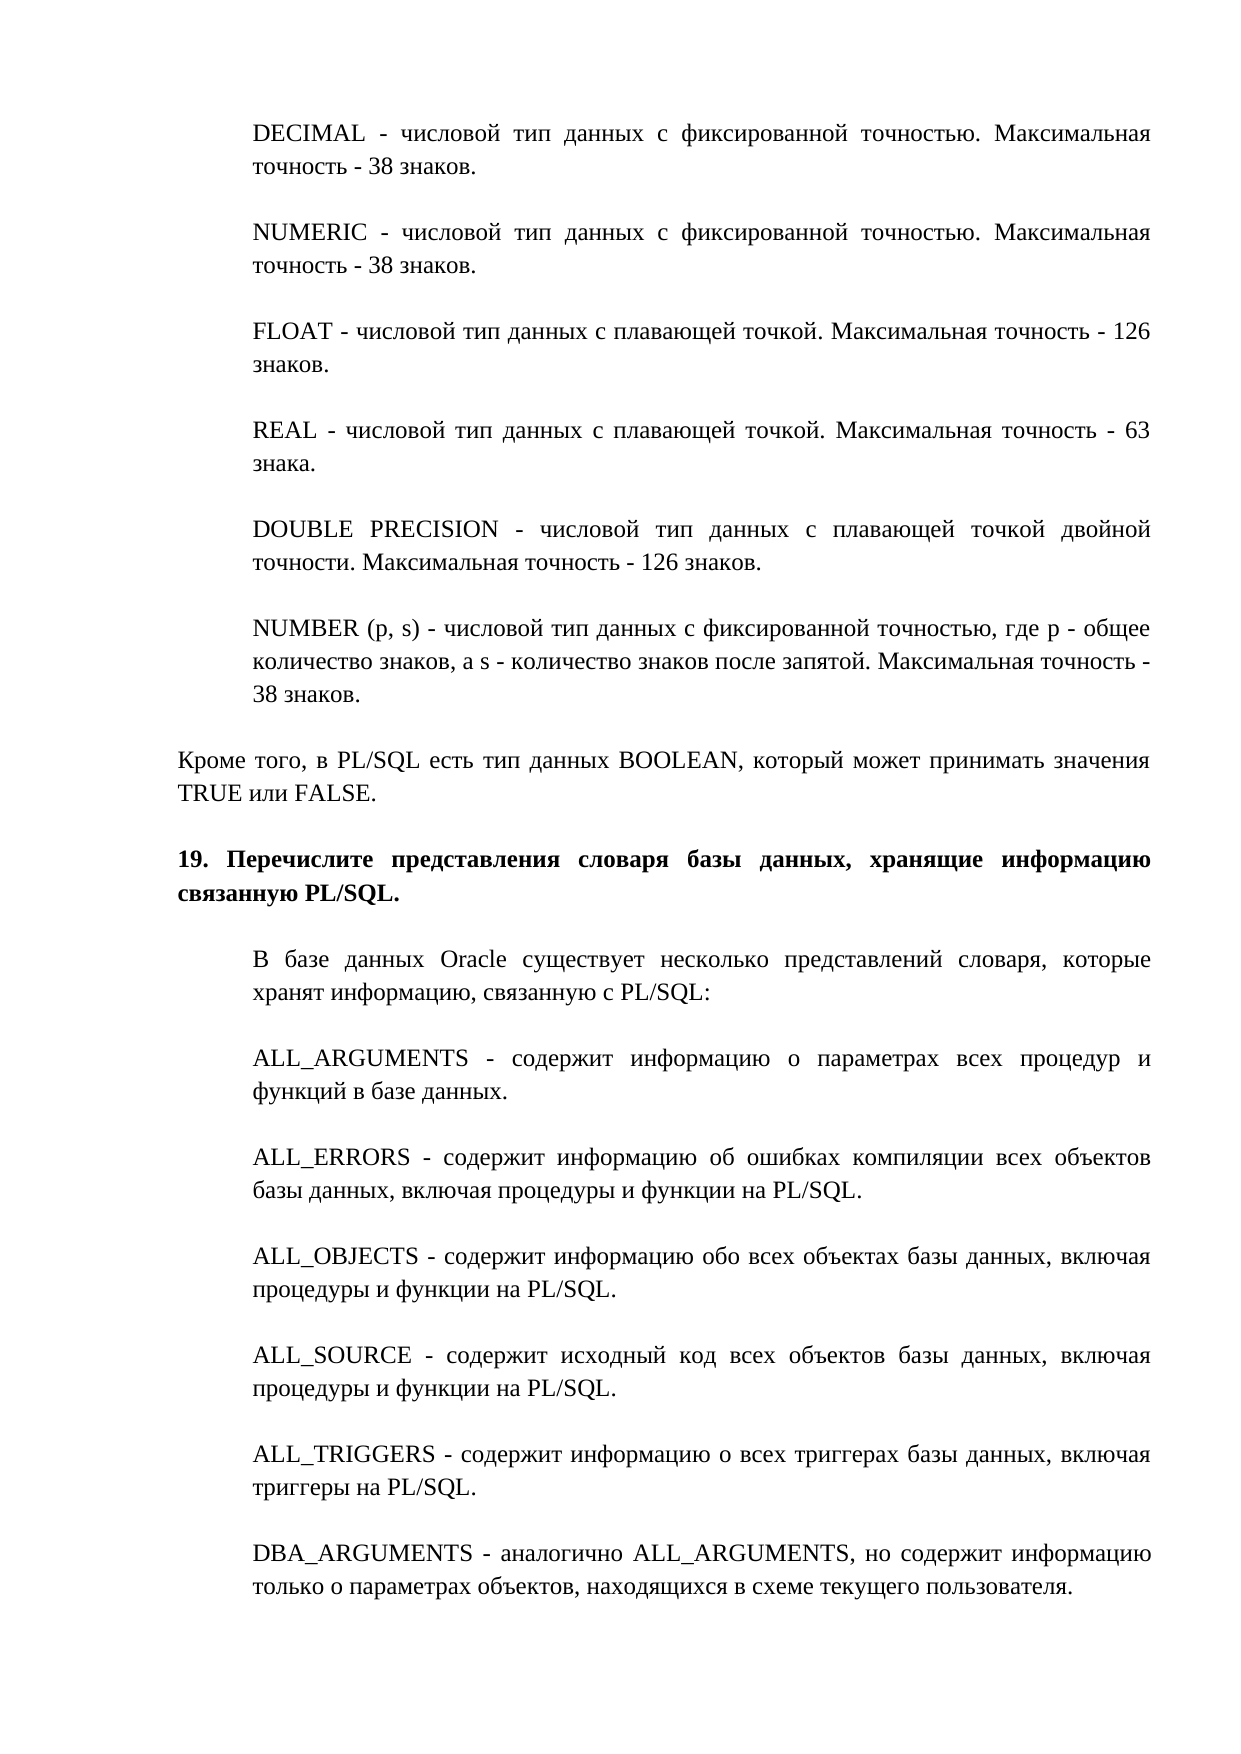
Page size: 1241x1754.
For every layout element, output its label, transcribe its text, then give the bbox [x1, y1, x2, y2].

list ALL_ERRORS - содержит информацию об ошибках компиляции всех объектов базы данных, включая процедуры и функции на PL/SQL. [252, 1142, 1152, 1203]
list DBA_ARGUMENTS - аналогично ALL_ARGUMENTS, но содержит информацию только о параметрах объектов, находящихся в схеме текущего пользователя. [252, 1538, 1152, 1600]
list NUMBER (p, s) - числовой тип данных с фиксированной точностью, где p - общее количество знаков, а s - количество знаков после запятой. Максимальная точность - 38 знаков. [252, 613, 1152, 708]
list 19. Перечислите представления словаря базы данных, хранящие информацию связанную PL/SQL. [177, 844, 1152, 906]
list В базе данных Oracle существует несколько представлений словаря, которые хранят информацию, связанную с PL/SQL: [252, 944, 1152, 1005]
list FLOAT - числовой тип данных с плавающей точкой. Максимальная точность - 126 знаков. [252, 316, 1152, 378]
list ALL_ARGUMENTS - содержит информацию о параметрах всех процедур и функций в базе данных. [252, 1043, 1152, 1104]
list DOUBLE PRECISION - числовой тип данных с плавающей точкой двойной точности. Максимальная точность - 126 знаков. [252, 514, 1152, 576]
list ALL_OBJECTS - содержит информацию обо всех объектах базы данных, включая процедуры и функции на PL/SQL. [252, 1241, 1152, 1303]
list ALL_SOURCE - содержит исходный код всех объектов базы данных, включая процедуры и функции на PL/SQL. [252, 1340, 1152, 1402]
list ALL_TRIGGERS - содержит информацию о всех триггерах базы данных, включая триггеры на PL/SQL. [252, 1439, 1152, 1501]
list REAL - числовой тип данных с плавающей точкой. Максимальная точность - 63 знака. [252, 415, 1152, 477]
list DECIMAL - числовой тип данных с фиксированной точностью. Максимальная точность - 38 знаков. [252, 118, 1152, 180]
list NUMERIC - числовой тип данных с фиксированной точностью. Максимальная точность - 38 знаков. [252, 217, 1152, 279]
list Кроме того, в PL/SQL есть тип данных BOOLEAN, который может принимать значения TRUE или FALSE. [177, 746, 1152, 807]
